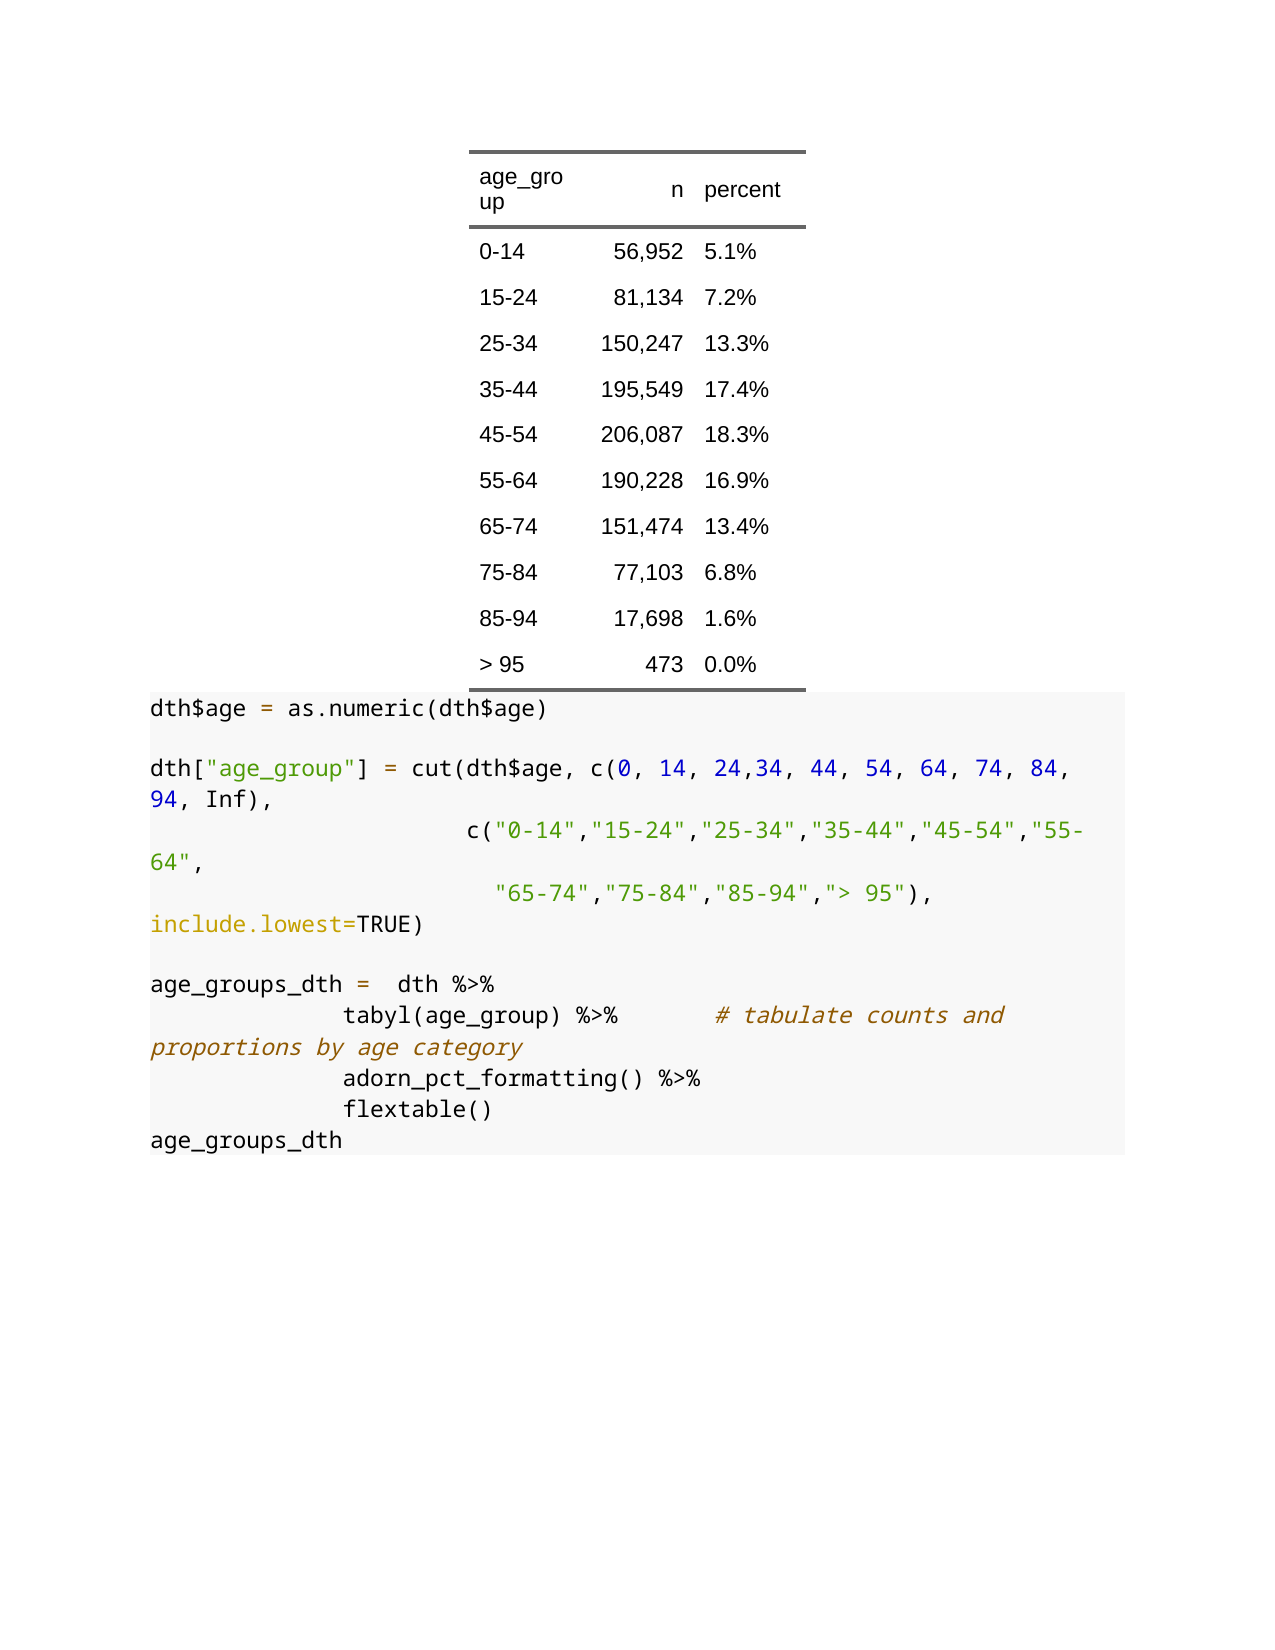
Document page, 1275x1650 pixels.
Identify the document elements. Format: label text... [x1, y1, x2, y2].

table_cell 17.4% [694, 367, 806, 412]
table_cell 151,474 [581, 504, 694, 550]
table_cell 1.6% [694, 596, 806, 642]
table_cell 25-34 [469, 321, 581, 367]
table_cell 0-14 [469, 229, 581, 275]
table_header n [581, 154, 694, 225]
table_cell 16.9% [694, 458, 806, 504]
table_cell 18.3% [694, 413, 806, 458]
table_cell 13.3% [694, 321, 806, 367]
table_cell 190,228 [581, 458, 694, 504]
table_cell 17,698 [581, 596, 694, 642]
table_cell 206,087 [581, 413, 694, 458]
table_cell 85-94 [469, 596, 581, 642]
table_cell 473 [581, 642, 694, 687]
table_cell 195,549 [581, 367, 694, 412]
table_cell > 95 [469, 642, 581, 687]
table_header percent [694, 154, 806, 225]
table_cell 55-64 [469, 458, 581, 504]
table_cell 13.4% [694, 504, 806, 550]
table_cell 81,134 [581, 275, 694, 321]
table_cell 35-44 [469, 367, 581, 412]
table_cell 75-84 [469, 550, 581, 596]
table_cell 6.8% [694, 550, 806, 596]
table_cell 150,247 [581, 321, 694, 367]
table_cell 77,103 [581, 550, 694, 596]
table_cell 0.0% [694, 642, 806, 687]
text dth$age = as.numeric(dth$age) dth["age_group"] = cut(dth$age, c(0, 14, 24,34, 44, 54, 64, 74, 84, 94, Inf), c("0-14","15-24","25-34","35-44","45-54","55-64", "65-74","75-84","85-94","> 95"), include.lowest=TRUE) age_groups_dth = dth %>% tabyl(age_group) %>% # tabulate counts and proportions by age category adorn_pct_formatting() %>% flextable() age_groups_dth [150, 692, 1125, 1155]
table_cell 56,952 [581, 229, 694, 275]
table_header age_group [469, 154, 581, 225]
table_cell 15-24 [469, 275, 581, 321]
table_cell 5.1% [694, 229, 806, 275]
table_cell 65-74 [469, 504, 581, 550]
table_cell 7.2% [694, 275, 806, 321]
table_cell 45-54 [469, 413, 581, 458]
